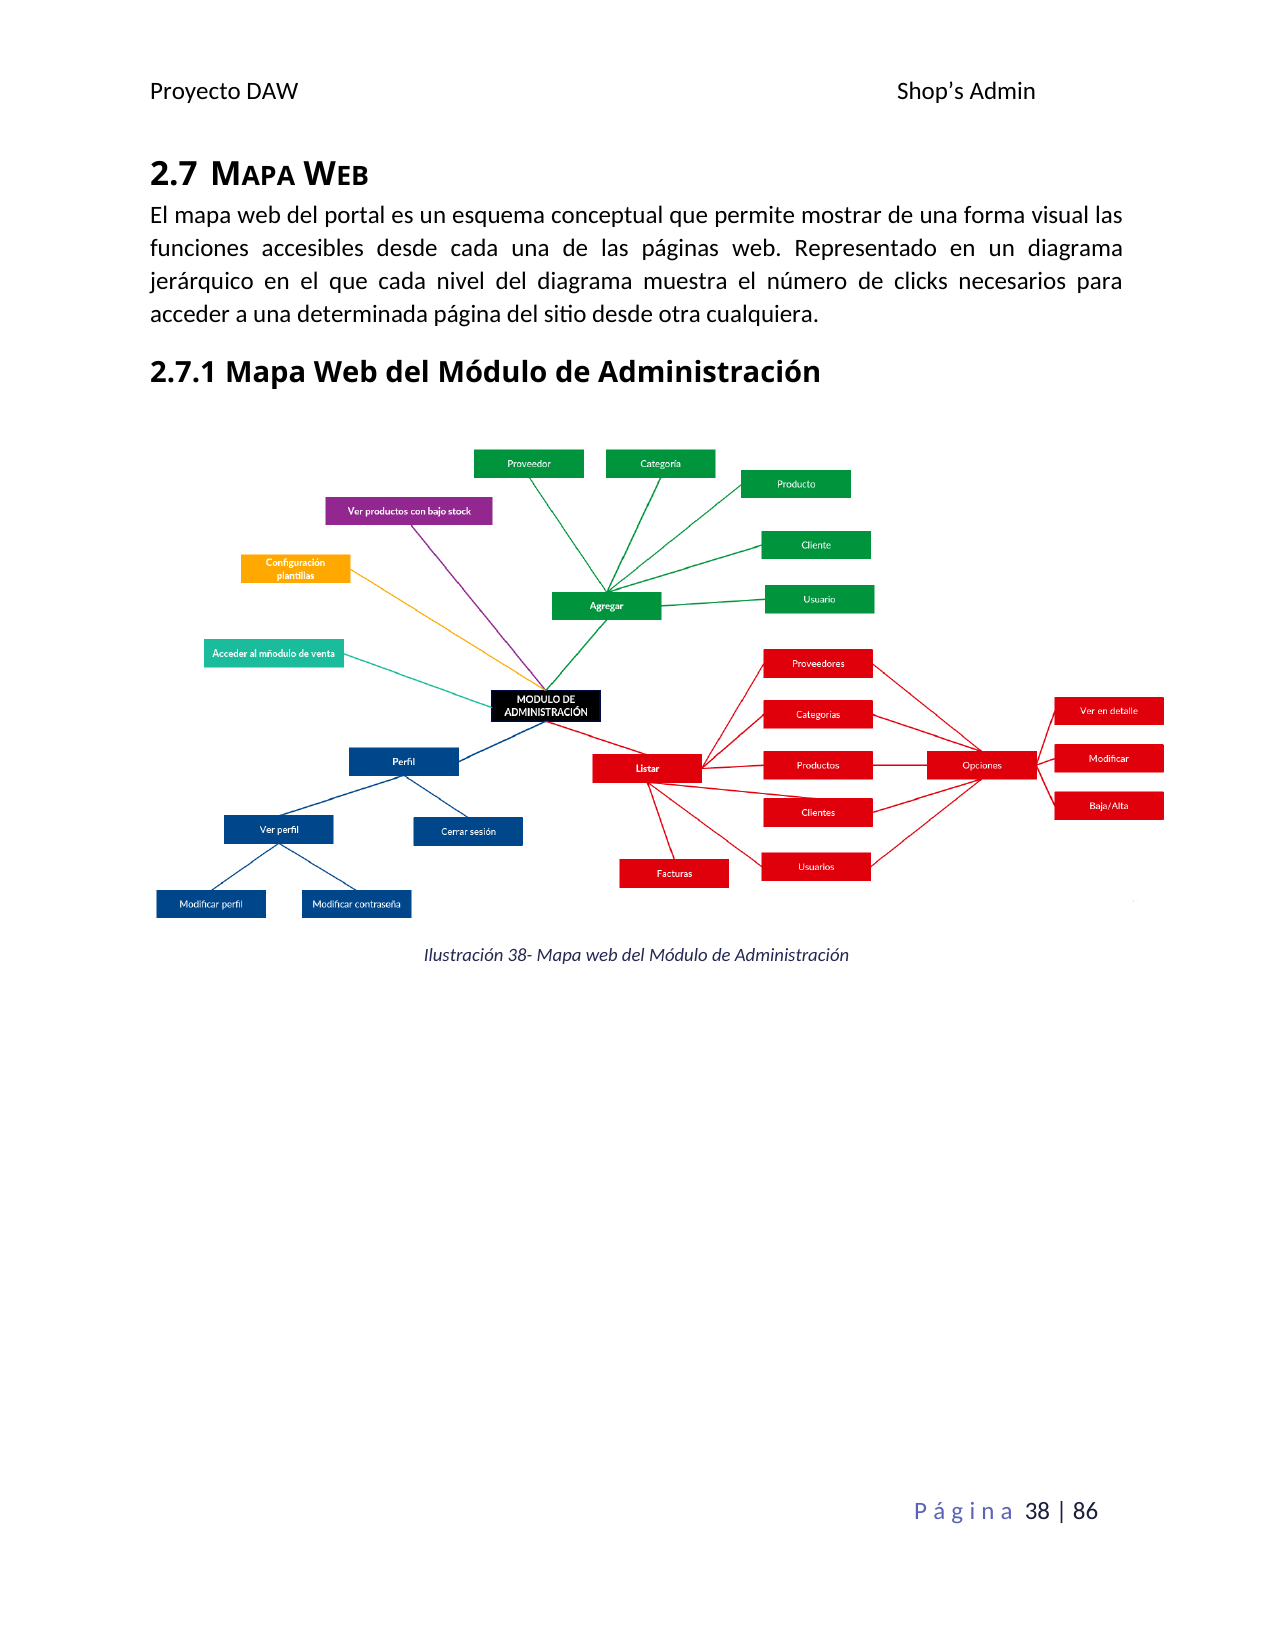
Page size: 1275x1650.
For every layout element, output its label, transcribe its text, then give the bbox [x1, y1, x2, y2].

picture [150, 443, 1169, 924]
text El mapa web del portal es un esquema conceptual que permite mostrar de una forma visual las funciones accesibles desde cada una de las páginas web. Representado en un diagrama jerárquico en el que cada nivel del diagrama muestra el número de clicks necesarios para acceder a una determinada página del sitio desde otra cualquiera. [150, 199, 1125, 328]
subtitle Mapa Web [150, 150, 1125, 195]
text Ilustración 38- Mapa web del Módulo de Administración [150, 943, 1125, 966]
subtitle Mapa Web del Módulo de Administración [150, 351, 1125, 391]
